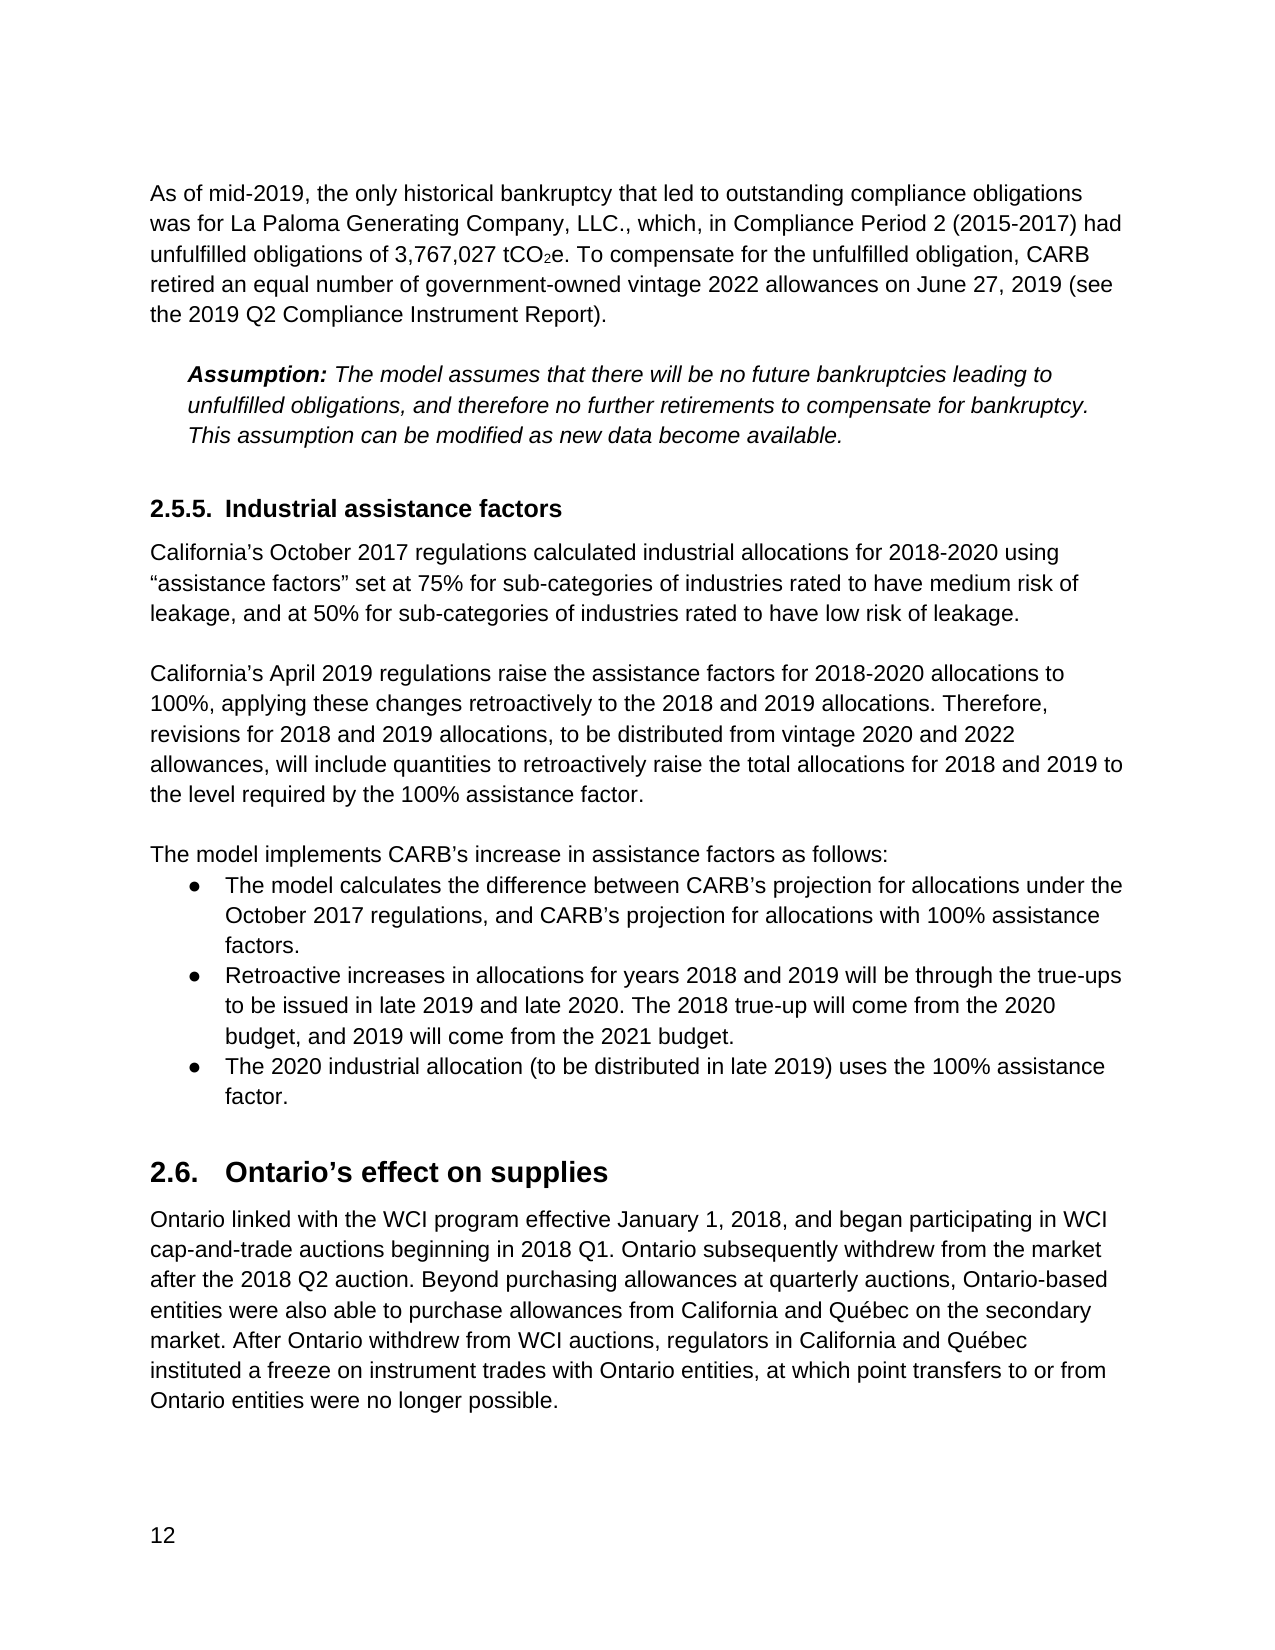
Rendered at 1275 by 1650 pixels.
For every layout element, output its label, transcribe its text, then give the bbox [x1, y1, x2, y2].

text California’s October 2017 regulations calculated industrial allocations for 2018-2020 using “assistance factors” set at 75% for sub-categories of industries rated to have medium risk of leakage, and at 50% for sub-categories of industries rated to have low risk of leakage. [150, 539, 1125, 626]
text Ontario linked with the WCI program effective January 1, 2018, and began participating in WCI cap-and-trade auctions beginning in 2018 Q1. Ontario subsequently withdrew from the market after the 2018 Q2 auction. Beyond purchasing allowances at quarterly auctions, Ontario-based entities were also able to purchase allowances from California and Québec on the secondary market. After Ontario withdrew from WCI auctions, regulators in California and Québec instituted a freeze on instrument trades with Ontario entities, at which point transfers to or from Ontario entities were no longer possible. [150, 1206, 1125, 1413]
subtitle Ontario’s effect on supplies [150, 1155, 1125, 1188]
text California’s April 2019 regulations raise the assistance factors for 2018-2020 allocations to 100%, applying these changes retroactively to the 2018 and 2019 allocations. Therefore, revisions for 2018 and 2019 allocations, to be distributed from vintage 2020 and 2022 allowances, will include quantities to retroactively raise the total allocations for 2018 and 2019 to the level required by the 100% assistance factor. [150, 660, 1125, 807]
text As of mid-2019, the only historical bankruptcy that led to outstanding compliance obligations was for La Paloma Generating Company, LLC., which, in Compliance Period 2 (2015-2017) had unfulfilled obligations of 3,767,027 tCO2e. To compensate for the unfulfilled obligation, CARB retired an equal number of government-owned vintage 2022 allowances on June 27, 2019 (see the 2019 Q2 Compliance Instrument Report). [150, 180, 1125, 327]
list Retroactive increases in allocations for years 2018 and 2019 will be through the true-ups to be issued in late 2019 and late 2020. The 2018 true-up will come from the 2020 budget, and 2019 will come from the 2021 budget. [187, 962, 1125, 1049]
list The model calculates the difference between CARB’s projection for allocations under the October 2017 regulations, and CARB’s projection for allocations with 100% assistance factors. [187, 872, 1125, 958]
subtitle Industrial assistance factors [150, 494, 1125, 522]
text The model implements CARB’s increase in assistance factors as follows: [150, 841, 1125, 868]
text Assumption: The model assumes that there will be no future bankruptcies leading to unfulfilled obligations, and therefore no further retirements to compensate for bankruptcy. This assumption can be modified as new data become available. [187, 361, 1125, 448]
list The 2020 industrial allocation (to be distributed in late 2019) uses the 100% assistance factor. [187, 1053, 1125, 1109]
